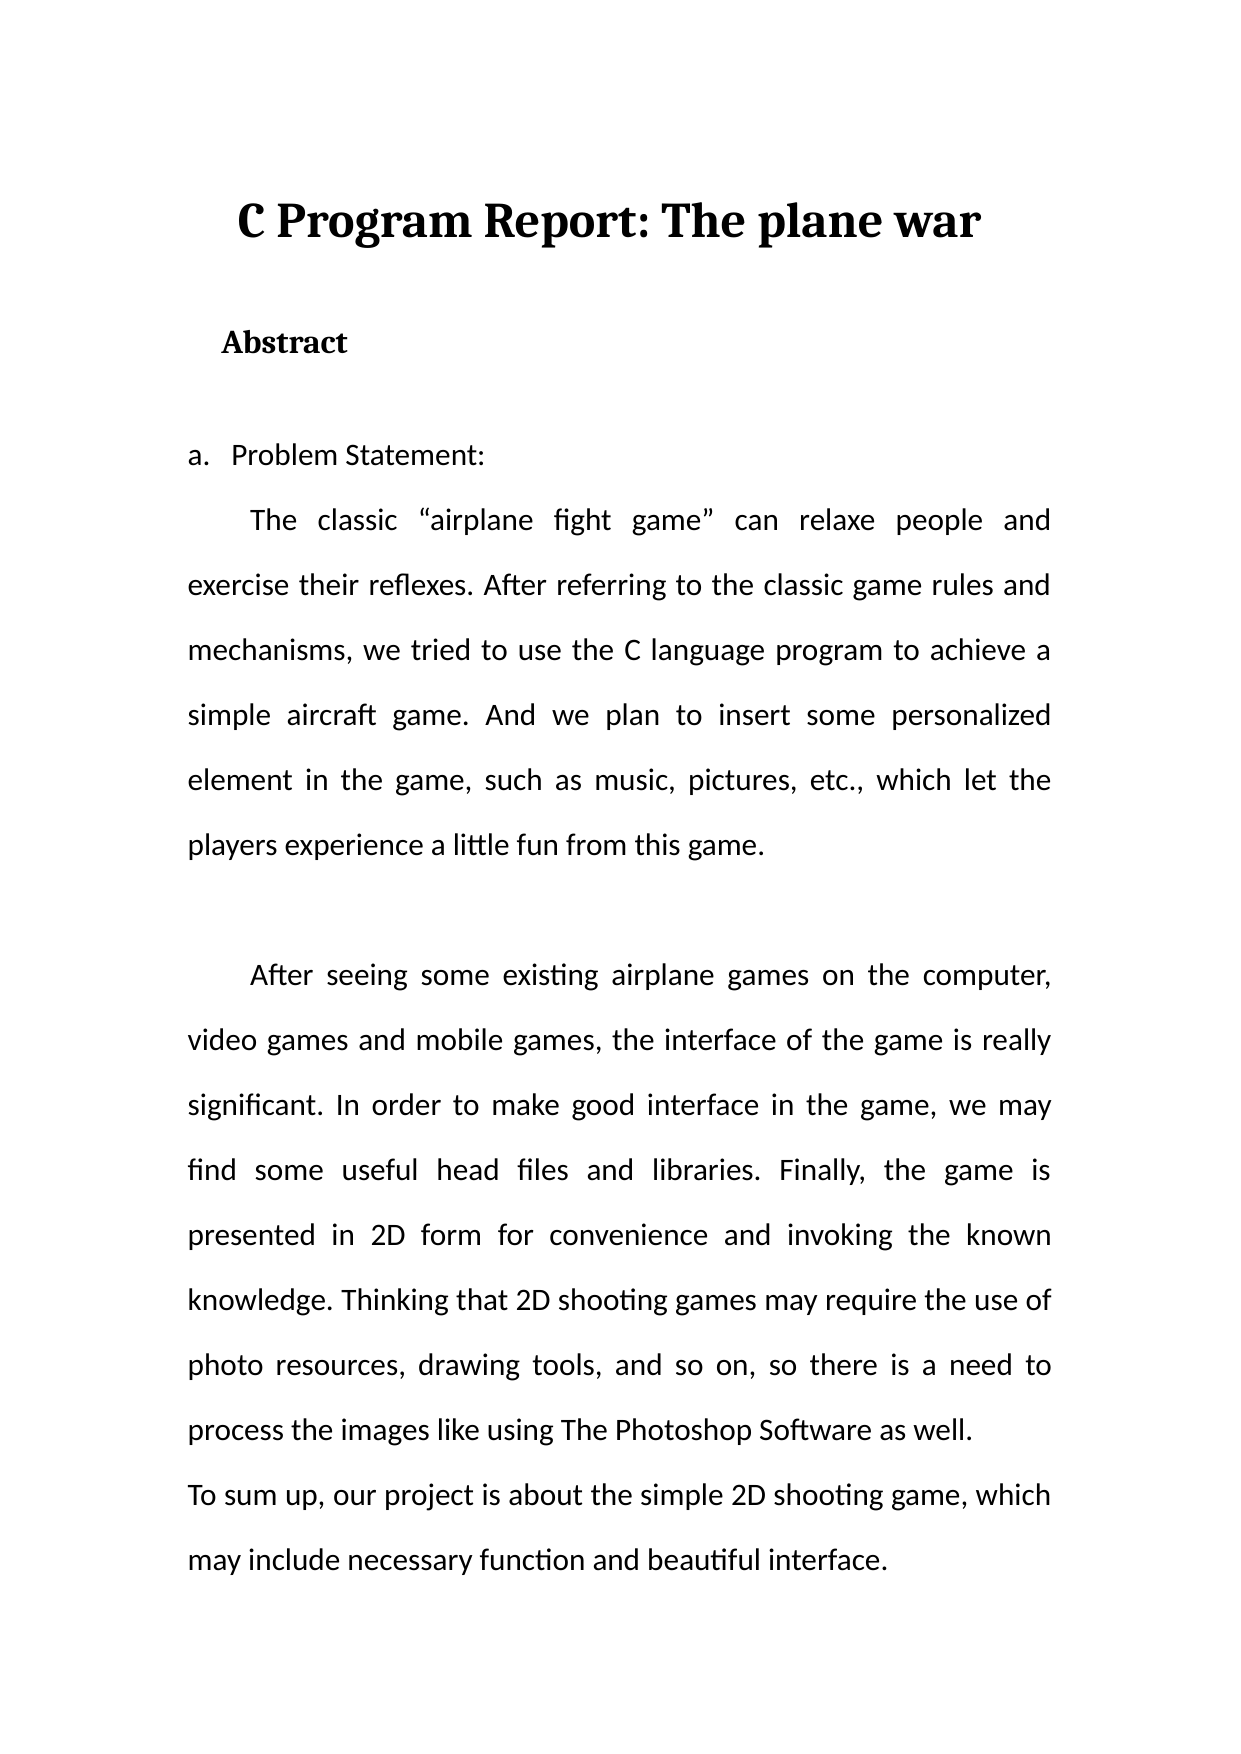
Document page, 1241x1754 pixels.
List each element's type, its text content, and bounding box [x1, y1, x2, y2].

subtitle Abstract [187, 310, 1053, 375]
text After seeing some existing airplane games on the computer, video games and mobile games, the interface of the game is really significant. In order to make good interface in the game, we may find some useful head files and libraries. Finally, the game is presented in 2D form for convenience and invoking the known knowledge. Thinking that 2D shooting games may require the use of photo resources, drawing tools, and so on, so there is a need to process the images like using The Photoshop Software as well. [187, 941, 1053, 1461]
text The classic “airplane fight game” can relaxe people and exercise their reflexes. After referring to the classic game rules and mechanisms, we tried to use the C language program to achieve a simple aircraft game. And we plan to insert some personalized element in the game, such as music, pictures, etc., which let the players experience a little fun from this game. [187, 486, 1053, 876]
text To sum up, our project is about the simple 2D shooting game, which may include necessary function and beautiful interface. [187, 1461, 1053, 1591]
text a. Problem Statement: [187, 421, 1053, 486]
subtitle C Program Report: The plane war [187, 189, 1053, 254]
